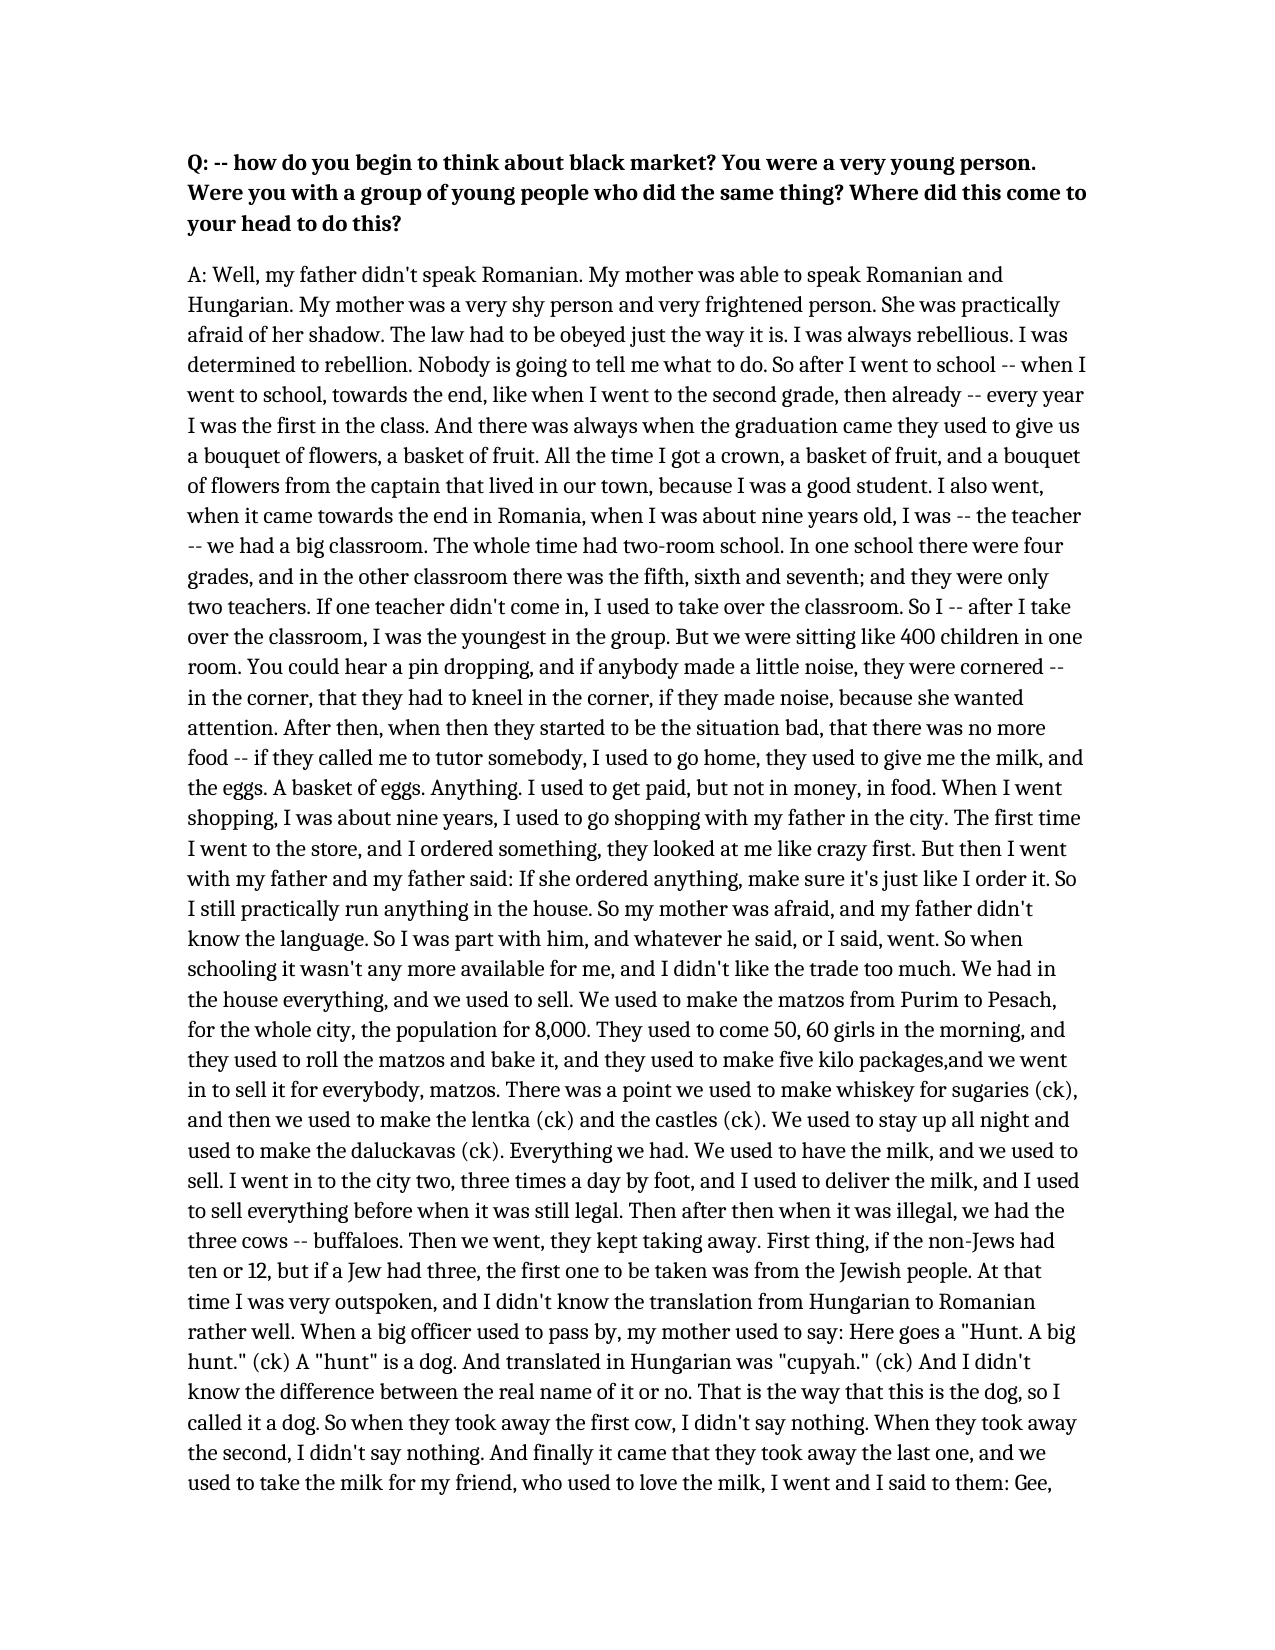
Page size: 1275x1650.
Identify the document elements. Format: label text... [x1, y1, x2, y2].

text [187, 261, 1087, 1496]
text Q: -- how do you begin to think about black market? You were a very young person. Were you with a group of young people who did the same thing? Where did this come to your head to do this? [187, 150, 1087, 237]
